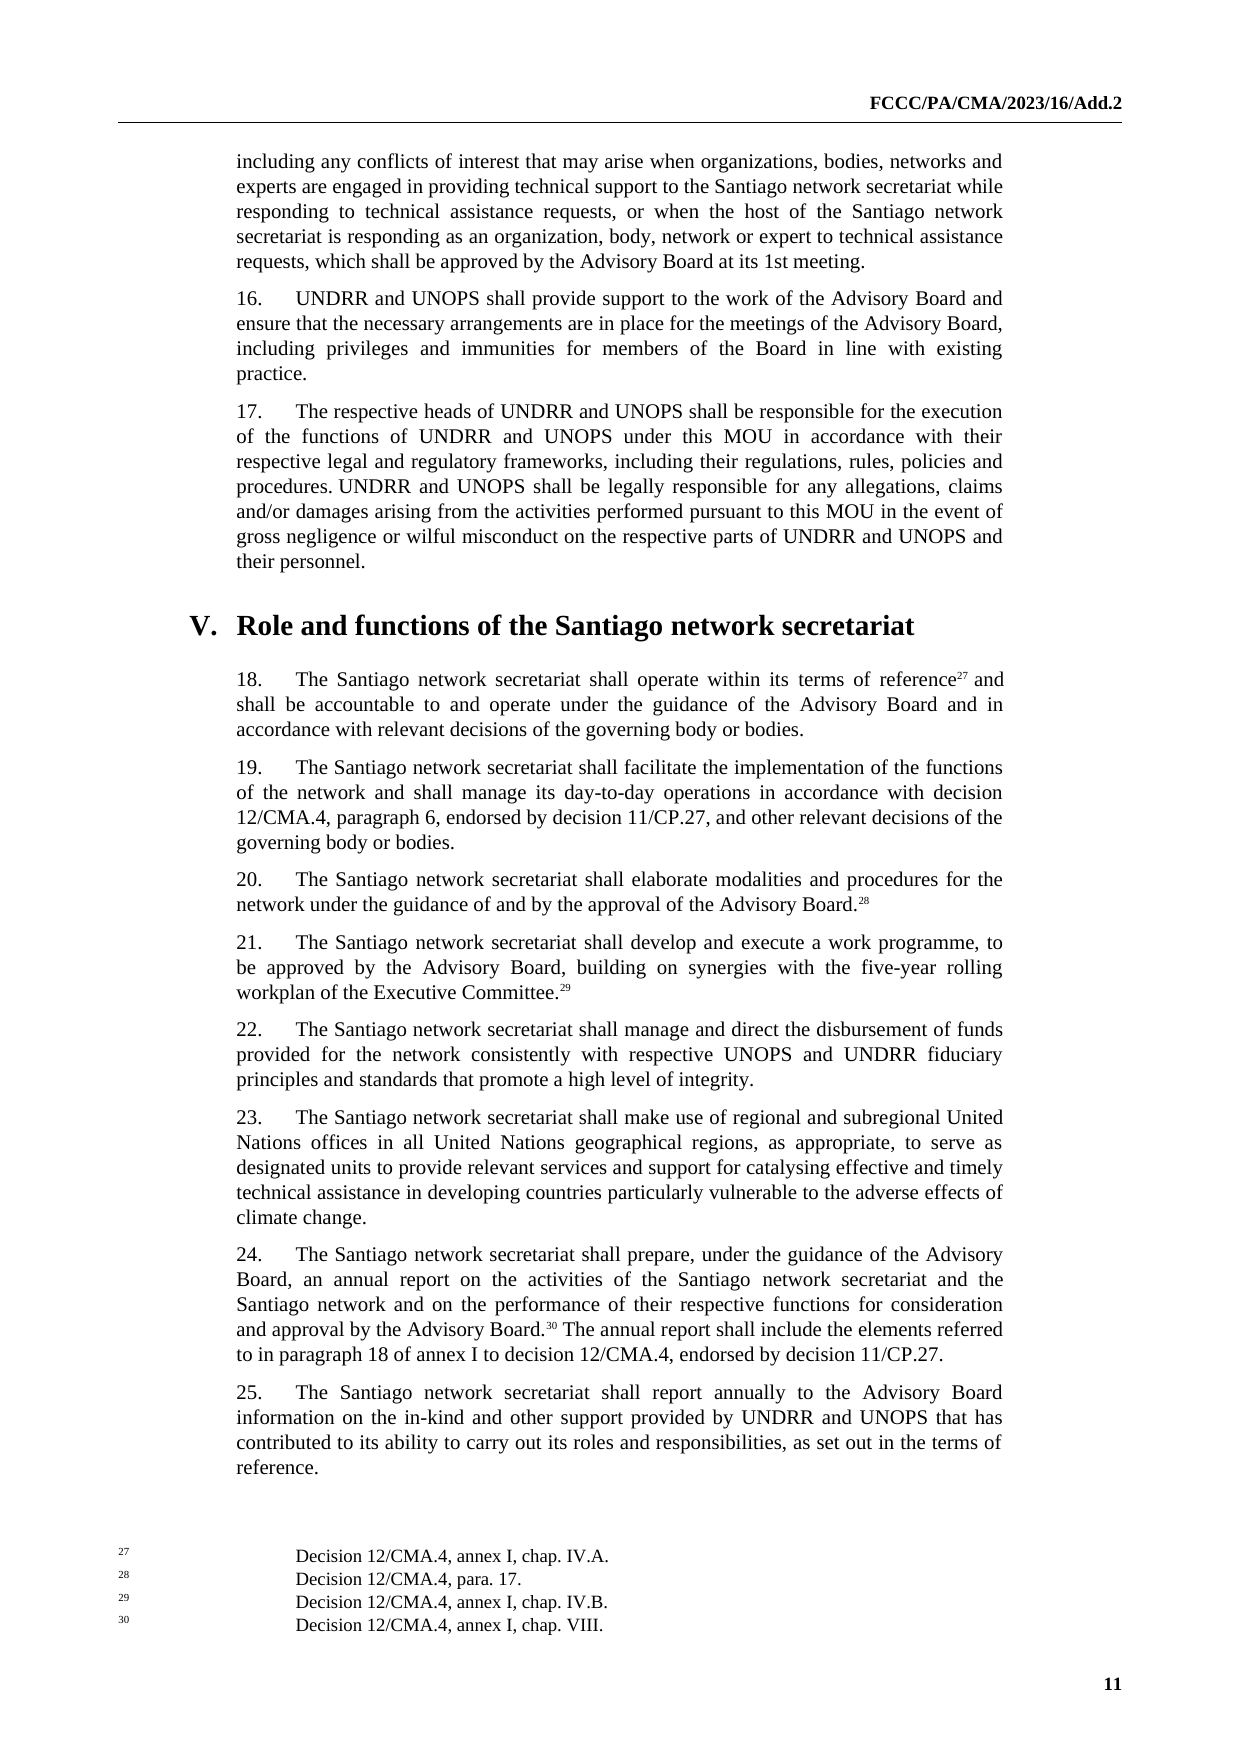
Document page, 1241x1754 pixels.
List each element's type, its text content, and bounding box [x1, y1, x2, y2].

text 19. The Santiago network secretariat shall facilitate the implementation of the functions of the network and shall manage its day-to-day operations in accordance with decision 12/CMA.4, paragraph 6, endorsed by decision 11/CP.27, and other relevant decisions of the governing body or bodies. [236, 754, 1004, 854]
text 17. The respective heads of UNDRR and UNOPS shall be responsible for the execution of the functions of UNDRR and UNOPS under this MOU in accordance with their respective legal and regulatory frameworks, including their regulations, rules, policies and procedures. UNDRR and UNOPS shall be legally responsible for any allegations, claims and/or damages arising from the activities performed pursuant to this MOU in the event of gross negligence or wilful misconduct on the respective parts of UNDRR and UNOPS and their personnel. [236, 398, 1004, 573]
text 24. The Santiago etwork ecretariat shall prepare, under the guidance of the Advisory Board, an annual report on the activities of the Santiago etwork secretariat and the Santiago network and on the performance of their respective functions for consideration and approval by the Advisory Board. The annual report shall include the elements referred to in paragraph 18 of annex I to decision 12/CMA.4, endorsed by decision 11/CP.27. [236, 1241, 1004, 1366]
text 20. The Santiago etwork ecretariat shall elaborate modalities and procedures for the network under the guidance of and by the approval of the Advisory Board. [236, 866, 1004, 916]
text 25. The Santiago network secretariat shall report annually to the Advisory Board information on the in-kind and other support provided by UNDRR and UNOPS that has contributed to its ability to carry out its roles and responsibilities, as set out in the terms of reference. [236, 1379, 1004, 1479]
text 21. The Santiago etwork ecretariat shall develop and execute a work programme, to be approved by the Advisory Board, building on synergies with the five-year rolling workplan of the Executive Committee. [236, 929, 1004, 1004]
text 16. UNDRR and UNOPS shall provide support to the work of the Advisory Board and ensure that arrangements are in place for the meetings of the Advisory Board, including privileges and immunities for members of the Board in line with existing practice. [236, 285, 1004, 385]
text V. Role and functions of the Santiago etwork ecretariat [189, 610, 1004, 641]
text 23. The Santiago network secretariat shall make use of regional and subregional United Nations offices in all United Nations geographical regions, as appropriate, to serve as designated units to provide relevant services and support for catalysing effective and timely technical assistance in developing countries particularly vulnerable to the adverse effects of climate change. [236, 1104, 1004, 1229]
text 18. The Santiago network secretariat shall operate within its erms of eference and shall to and operate under the guidance of the Advisory Board and in accordance with relevant decisions of the governing body or bodies. [236, 666, 1004, 741]
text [236, 148, 1004, 273]
text 22. The Santiago network secretariat shall manage and direct the disbursement of funds provided for the network consistently with respective UNOPS and UNDRR fiduciary principles and standards that promote a high level of integrity. [236, 1016, 1004, 1091]
